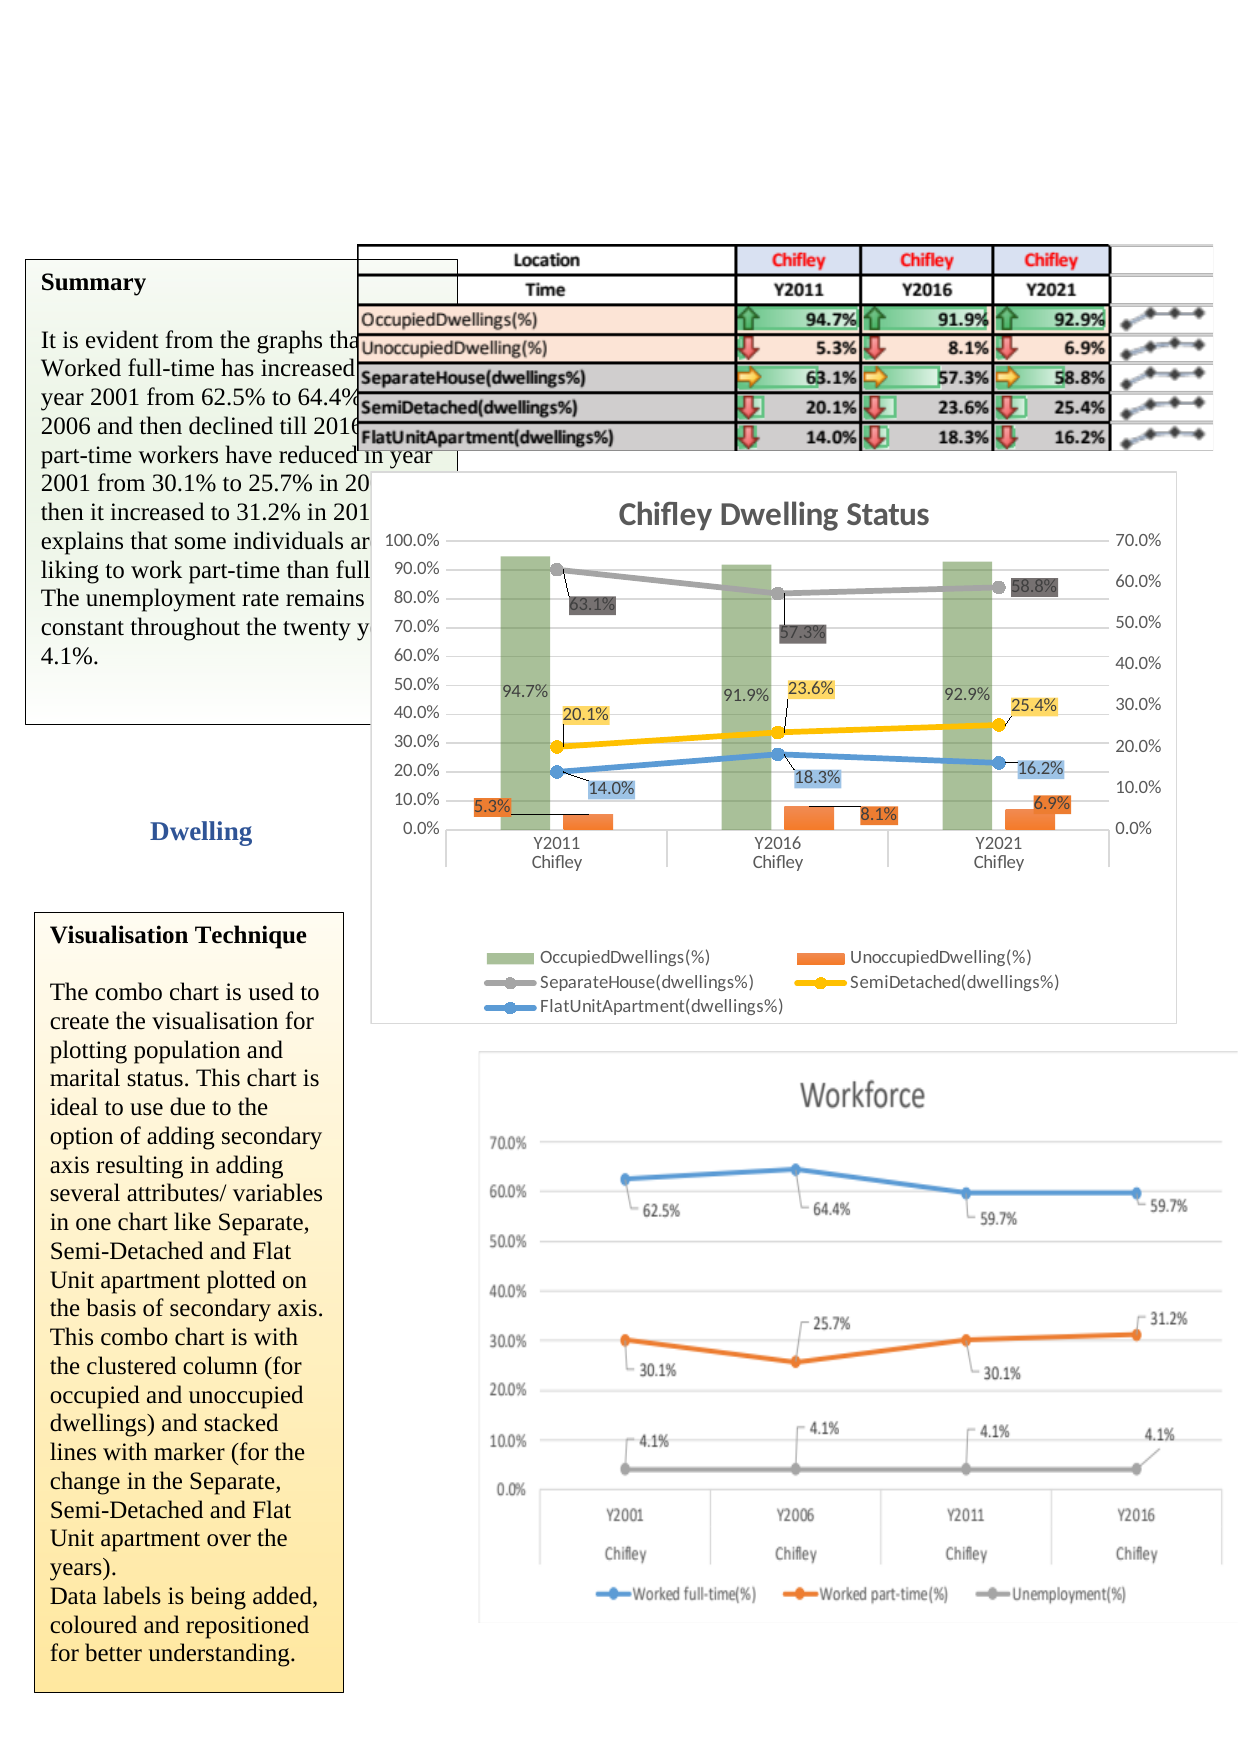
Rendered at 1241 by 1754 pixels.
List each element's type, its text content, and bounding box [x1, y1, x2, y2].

subtitle Dwelling [150, 815, 370, 847]
